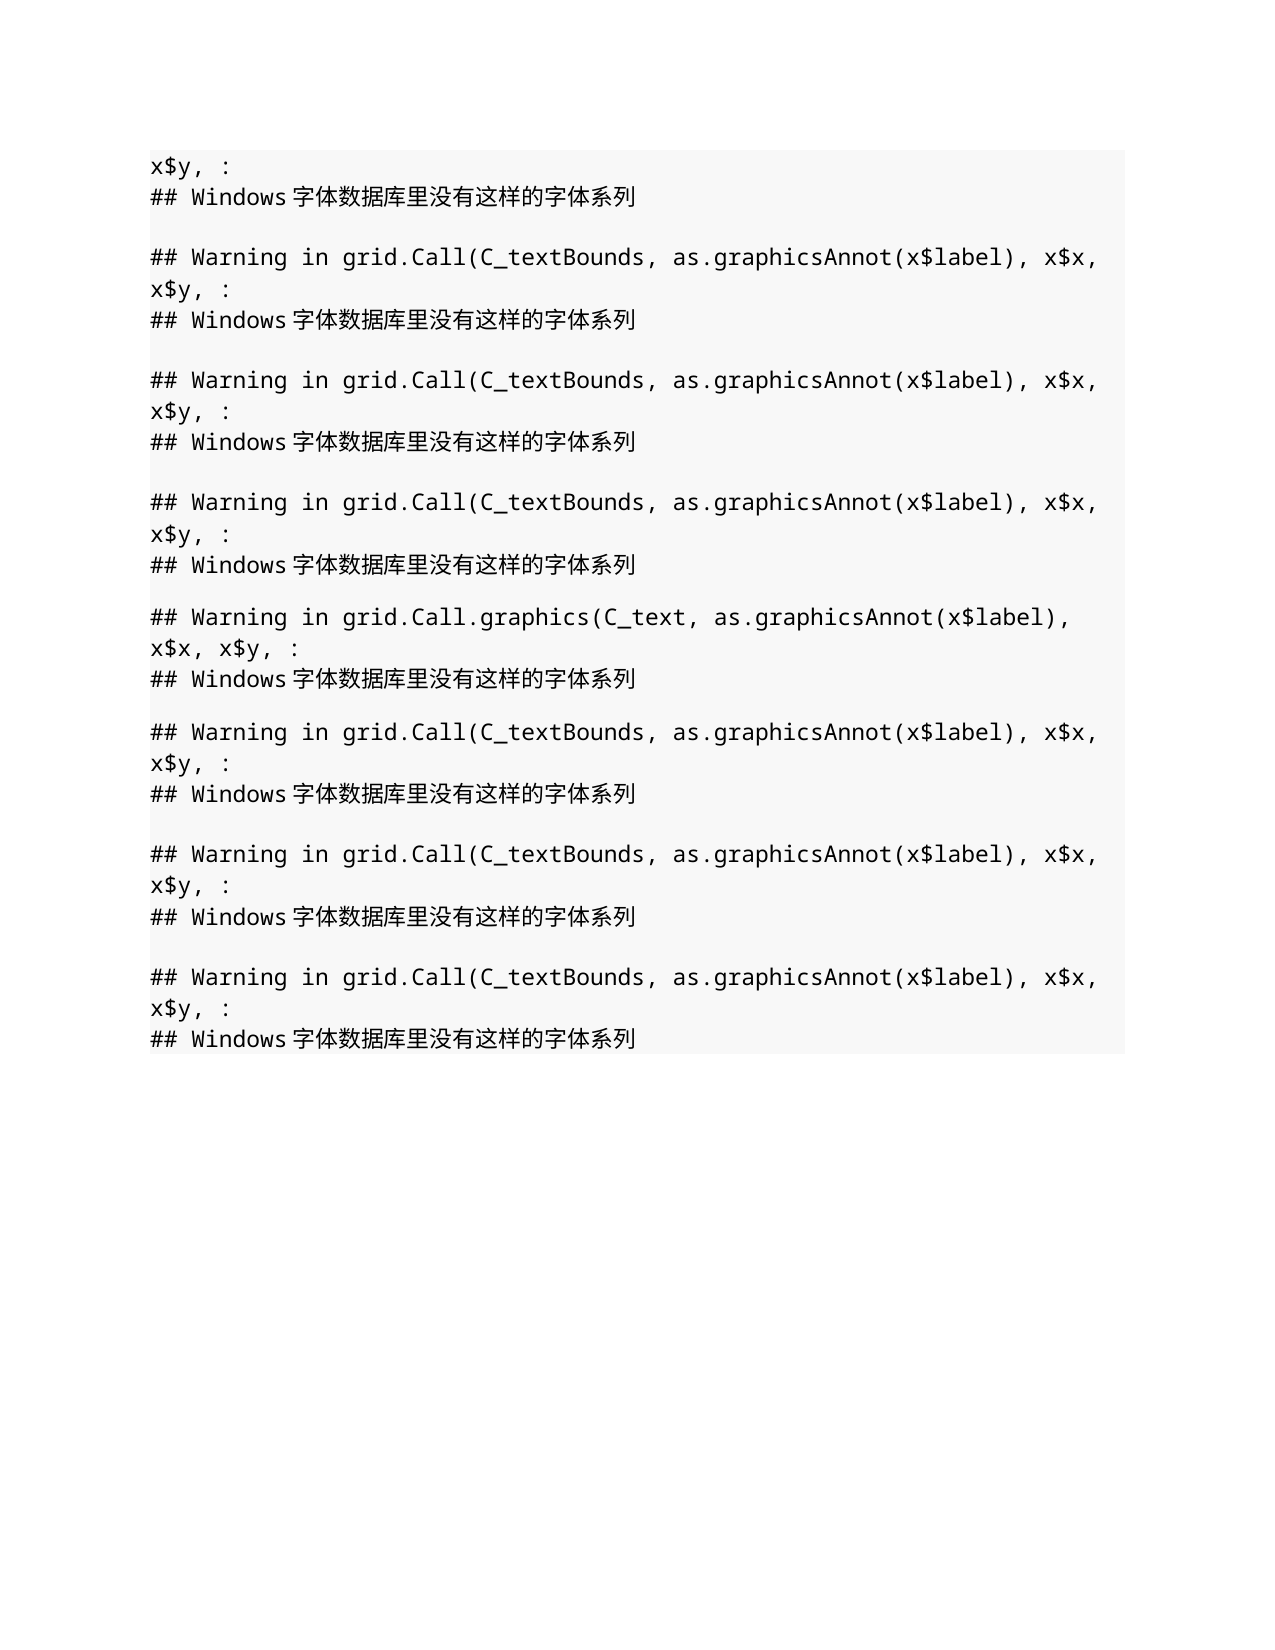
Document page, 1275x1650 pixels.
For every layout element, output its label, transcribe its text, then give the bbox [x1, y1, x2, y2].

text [150, 150, 1125, 580]
text ## Warning in grid.Call(C_textBounds, as.graphicsAnnot(x$label), x$x, x$y, : ## Windows字体数据库里没有这样的字体系列 ## Warning in grid.Call(C_textBounds, as.graphicsAnnot(x$label), x$x, x$y, : ## Windows字体数据库里没有这样的字体系列 ## Warning in grid.Call(C_textBounds, as.graphicsAnnot(x$label), x$x, x$y, : ## Windows字体数据库里没有这样的字体系列 [150, 715, 1125, 1054]
text ## Warning in grid.Call.graphics(C_text, as.graphicsAnnot(x$label), x$x, x$y, : ## Windows字体数据库里没有这样的字体系列 [150, 601, 1125, 694]
